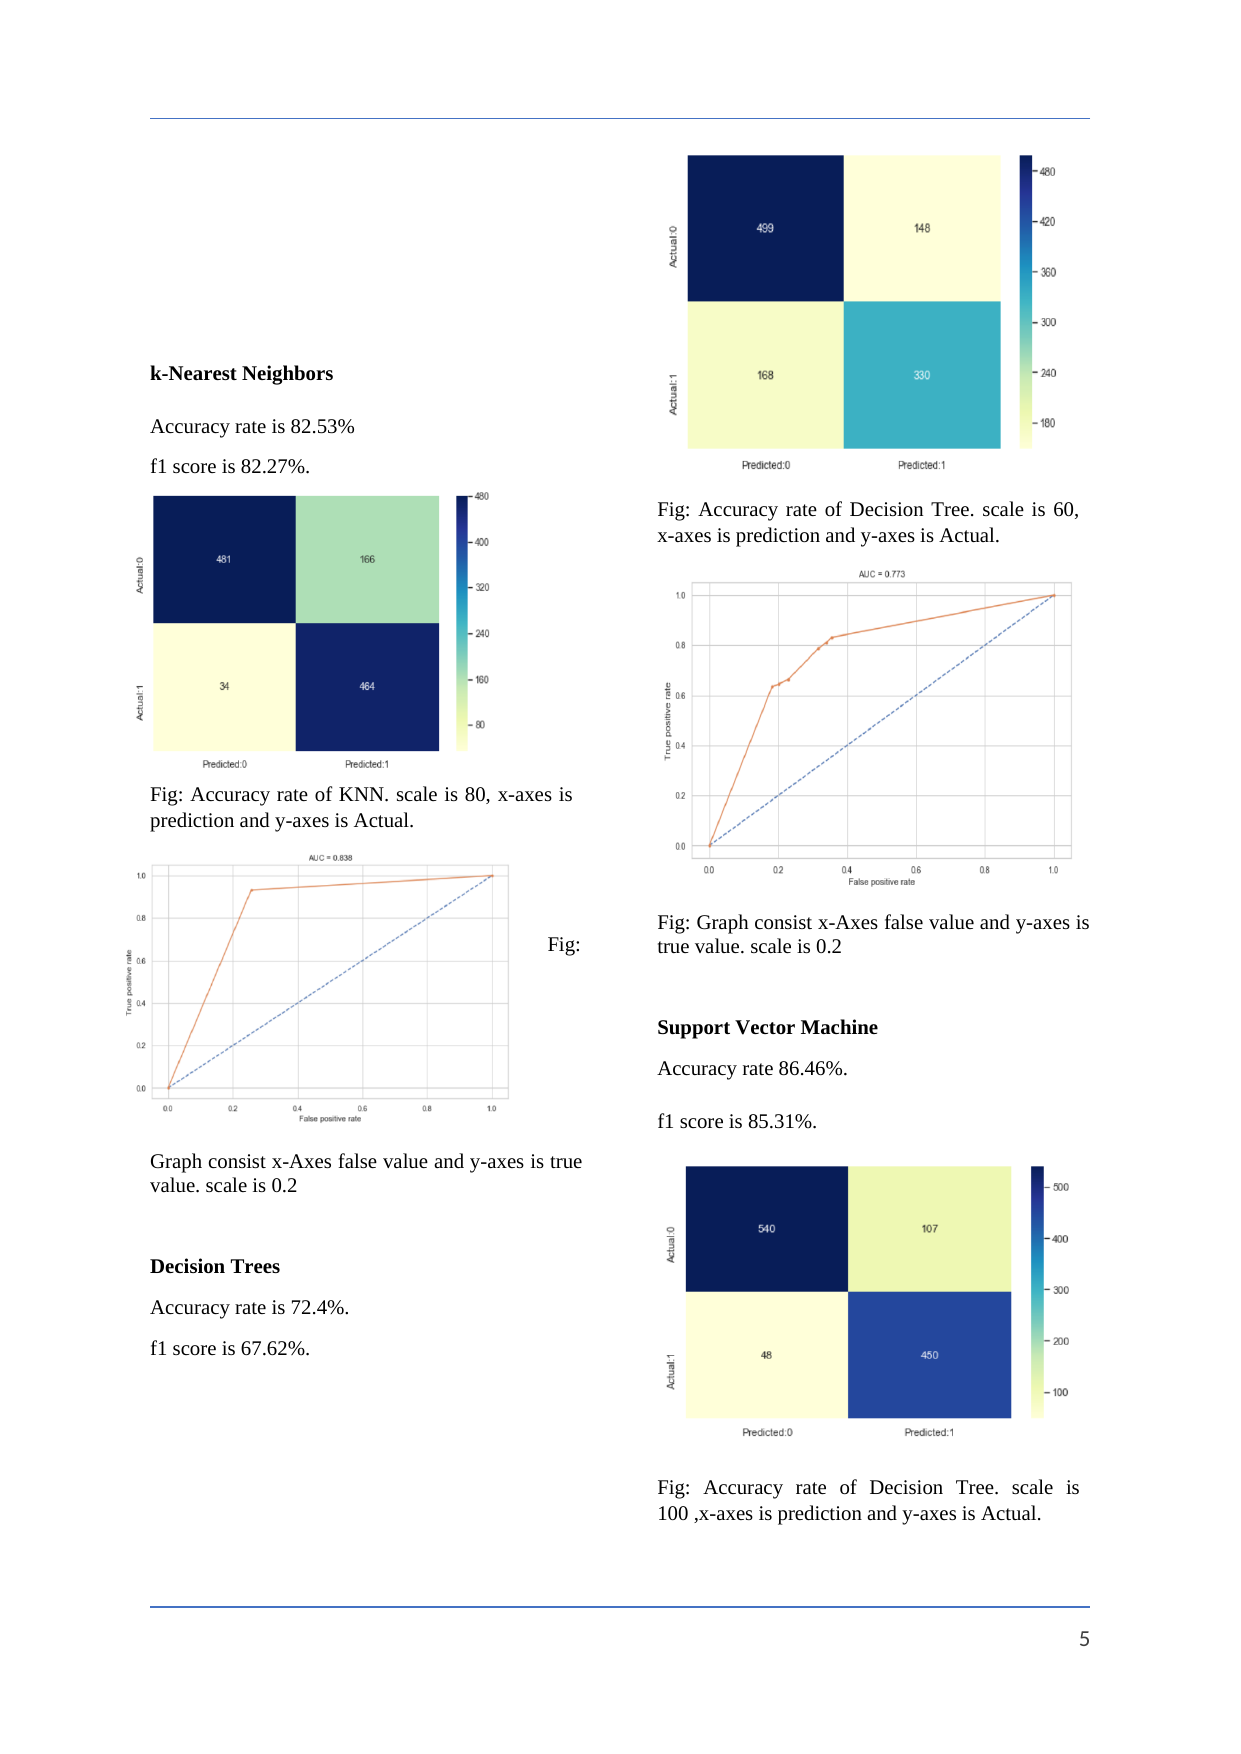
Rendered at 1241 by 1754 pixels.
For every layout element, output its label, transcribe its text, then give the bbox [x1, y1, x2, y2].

text Fig: Graph consist x-Axes false value and y-axes is true value. scale is 0.2 [657, 909, 1090, 958]
text f1 score is 82.27%. [150, 454, 583, 478]
picture [657, 150, 1082, 481]
text Fig: Accuracy rate of Decision Tree. scale is 60, x-axes is prediction and y-axes is Actual. [657, 497, 1080, 547]
text Accuracy rate is 82.53% [150, 413, 583, 438]
text Support Vector Machine [657, 1015, 1090, 1039]
picture [657, 565, 1096, 893]
picture [657, 1161, 1095, 1446]
text Accuracy rate 86.46%. [657, 1056, 1090, 1080]
text Decision Trees [150, 1254, 583, 1278]
text Fig: Accuracy rate of Decision Tree. scale is 100 ,x-axes is prediction and y-axes is Actual. [657, 1475, 1080, 1525]
text f1 score is 85.31%. [657, 1108, 1090, 1133]
text k-Nearest Neighbors [150, 361, 583, 385]
text Fig: Graph consist x-Axes false value and y-axes is true value. scale is 0.2 [150, 932, 583, 1197]
text f1 score is 67.62%. [150, 1336, 583, 1359]
picture [122, 853, 529, 1126]
text Accuracy rate is 72.4%. [150, 1295, 583, 1319]
text Fig: Accuracy rate of KNN. scale is 80, x-axes is prediction and y-axes is Actual. [150, 699, 573, 832]
picture [116, 489, 525, 779]
